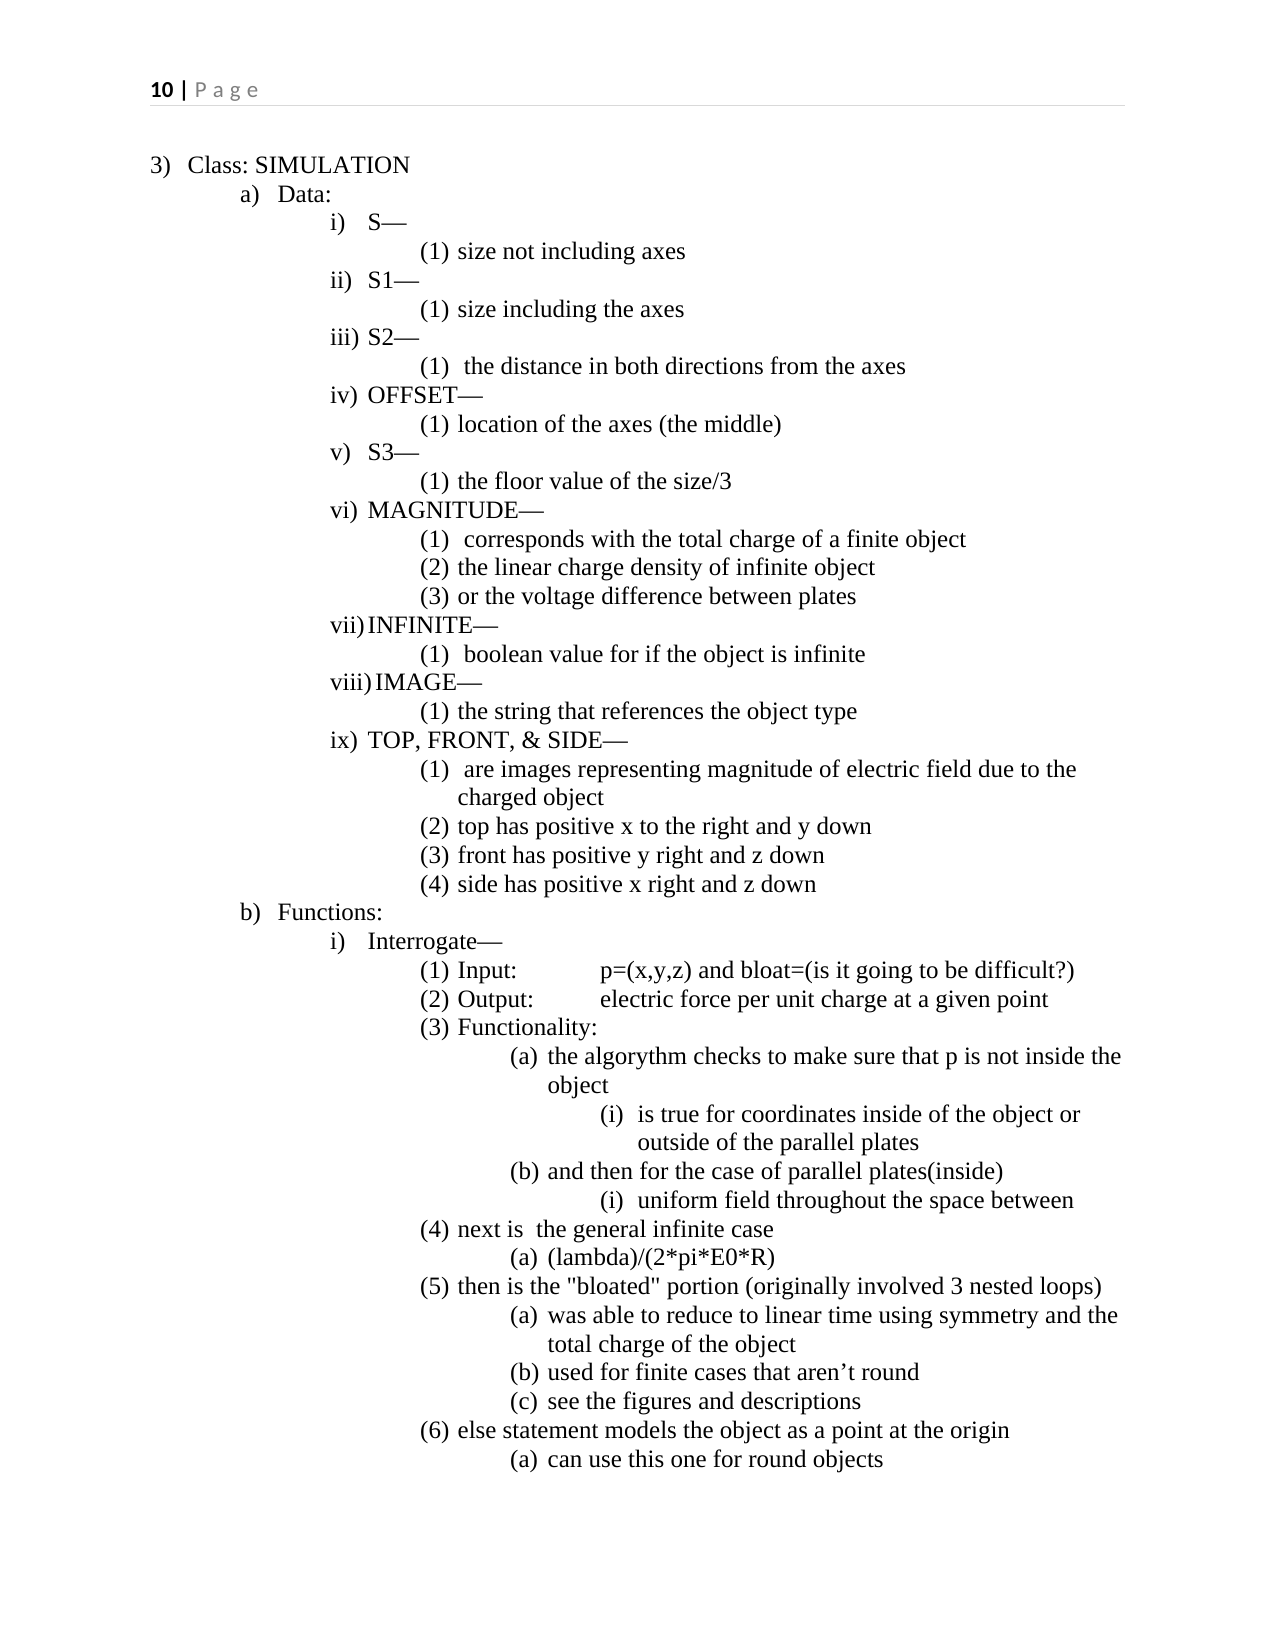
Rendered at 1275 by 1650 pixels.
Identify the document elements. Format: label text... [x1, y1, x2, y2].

list Data: [240, 179, 1125, 207]
list Interrogate— [330, 926, 1125, 955]
list S3— [330, 437, 1125, 466]
list S— [330, 207, 1125, 236]
list S2— [330, 322, 1125, 351]
list next is the general infinite case [420, 1214, 1125, 1242]
list Functionality: [420, 1012, 1125, 1041]
list or the voltage difference between plates [420, 581, 1125, 610]
list Output: electric force per unit charge at a given point [420, 984, 1125, 1012]
list are images representing magnitude of electric field due to the charged object [420, 754, 1125, 811]
list the distance in both directions from the axes [420, 351, 1125, 380]
list used for finite cases that aren’t round [510, 1357, 1125, 1386]
list IMAGE— [330, 667, 1125, 696]
list top has positive x to the right and y down [420, 811, 1125, 840]
list see the figures and descriptions [510, 1386, 1125, 1415]
list then is the "bloated" portion (originally involved 3 nested loops) [420, 1271, 1125, 1300]
list Functions: [240, 897, 1125, 926]
list the linear charge density of infinite object [420, 552, 1125, 581]
list front has positive y right and z down [420, 840, 1125, 869]
list (lambda)/(2*pi*E0*R) [510, 1242, 1125, 1271]
list uniform field throughout the space between [600, 1185, 1125, 1214]
list INFINITE— [330, 610, 1125, 639]
list else statement models the object as a point at the origin [420, 1415, 1125, 1444]
list was able to reduce to linear time using symmetry and the total charge of the object [510, 1300, 1125, 1357]
list size including the axes [420, 294, 1125, 322]
list size not including axes [420, 236, 1125, 265]
list the floor value of the size/3 [420, 466, 1125, 495]
list location of the axes (the middle) [420, 409, 1125, 437]
list MAGNITUDE— [330, 495, 1125, 524]
list and then for the case of parallel plates(inside) [510, 1156, 1125, 1185]
list can use this one for round objects [510, 1444, 1125, 1472]
list the algorythm checks to make sure that p is not inside the object [510, 1041, 1125, 1099]
list boolean value for if the object is infinite [420, 639, 1125, 667]
list OFFSET— [330, 380, 1125, 409]
list Class: SIMULATION [150, 150, 1125, 179]
list Input: p=(x,y,z) and bloat=(is it going to be difficult?) [420, 955, 1125, 984]
list TOP, FRONT, & SIDE— [330, 725, 1125, 754]
list S1— [330, 265, 1125, 294]
list is true for coordinates inside of the object or outside of the parallel plates [600, 1099, 1125, 1156]
list side has positive x right and z down [420, 869, 1125, 897]
list corresponds with the total charge of a finite object [420, 524, 1125, 552]
list the string that references the object type [420, 696, 1125, 725]
